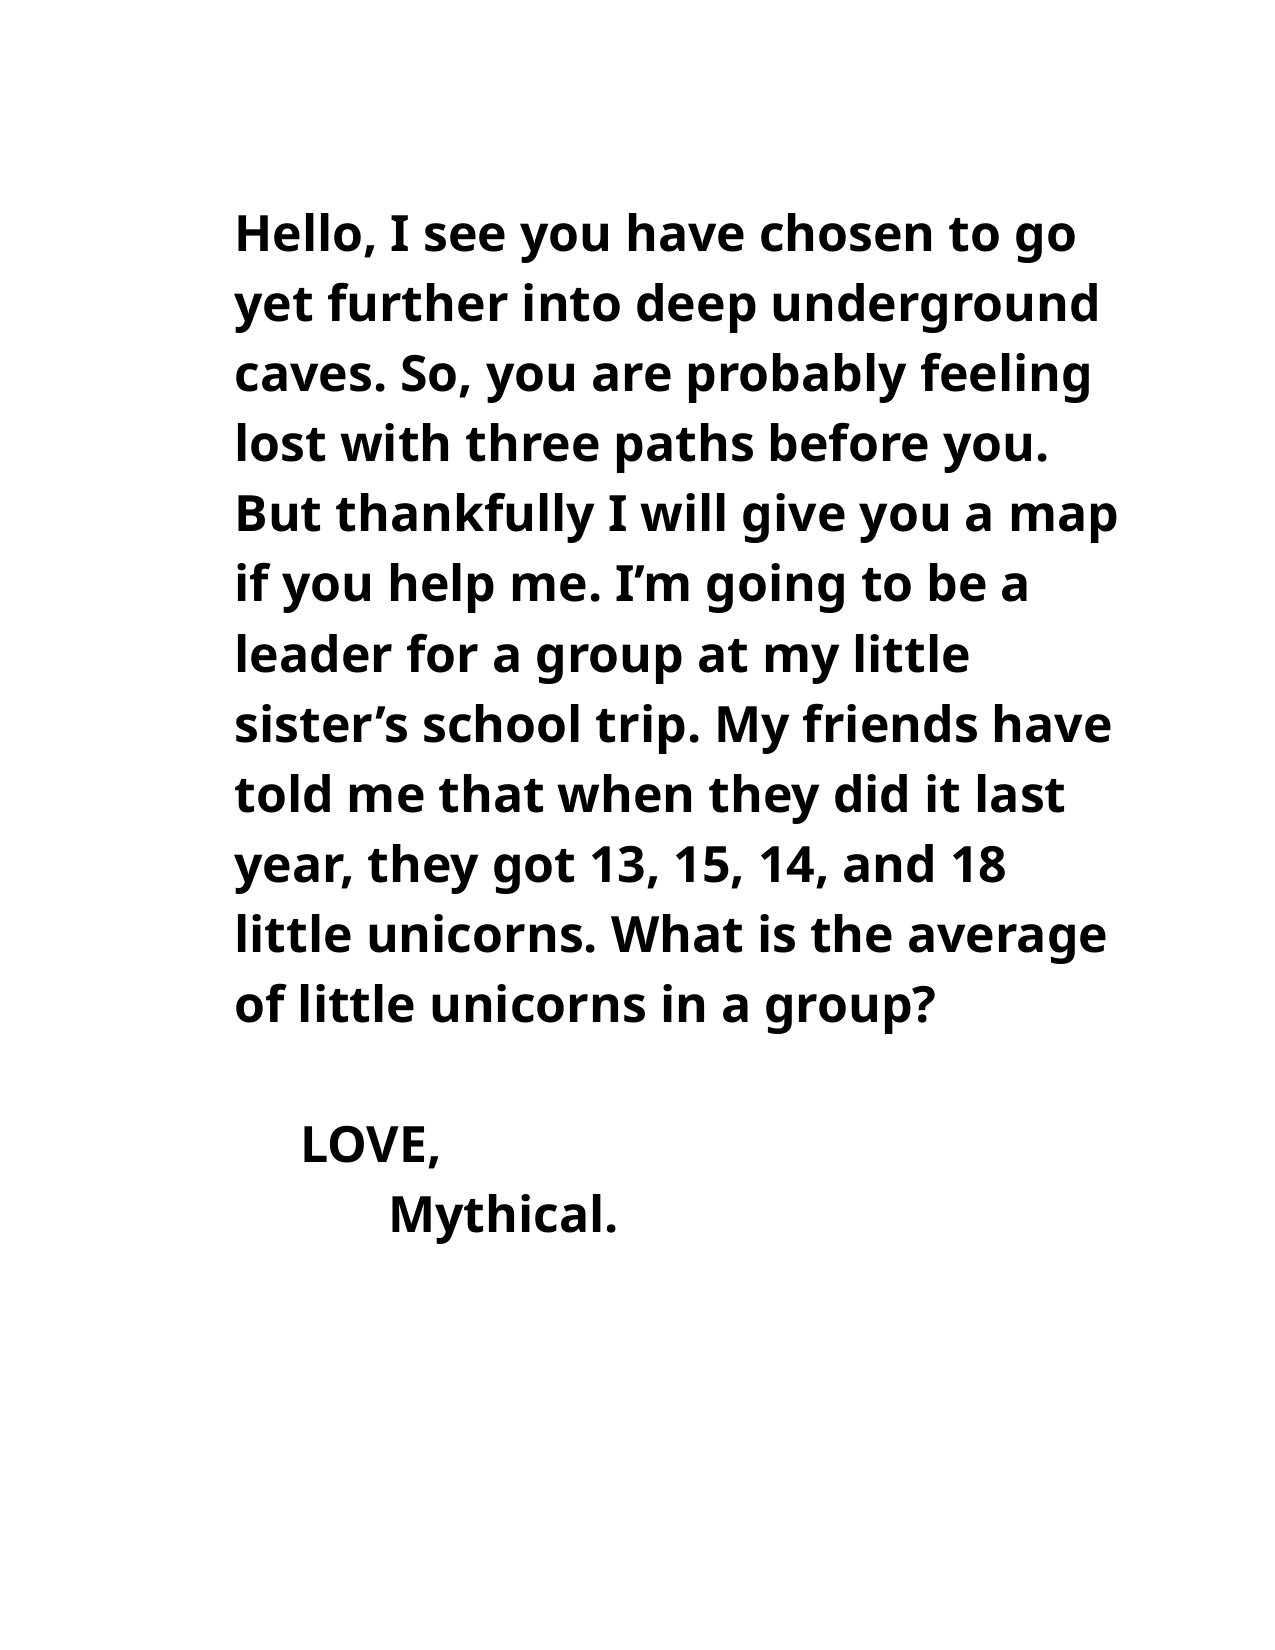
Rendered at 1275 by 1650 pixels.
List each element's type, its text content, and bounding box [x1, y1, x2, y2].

text Hello, I see you have chosen to go yet further into deep underground caves. So, you are probably feeling lost with three paths before you. But thankfully I will give you a map if you help me. I’m going to be a leader for a group at my little sister’s school trip. My friends have told me that when they did it last year, they got 13, 15, 14, and 18 little unicorns. What is the average of little unicorns in a group? LOVE, Mythical. [234, 198, 1125, 1318]
